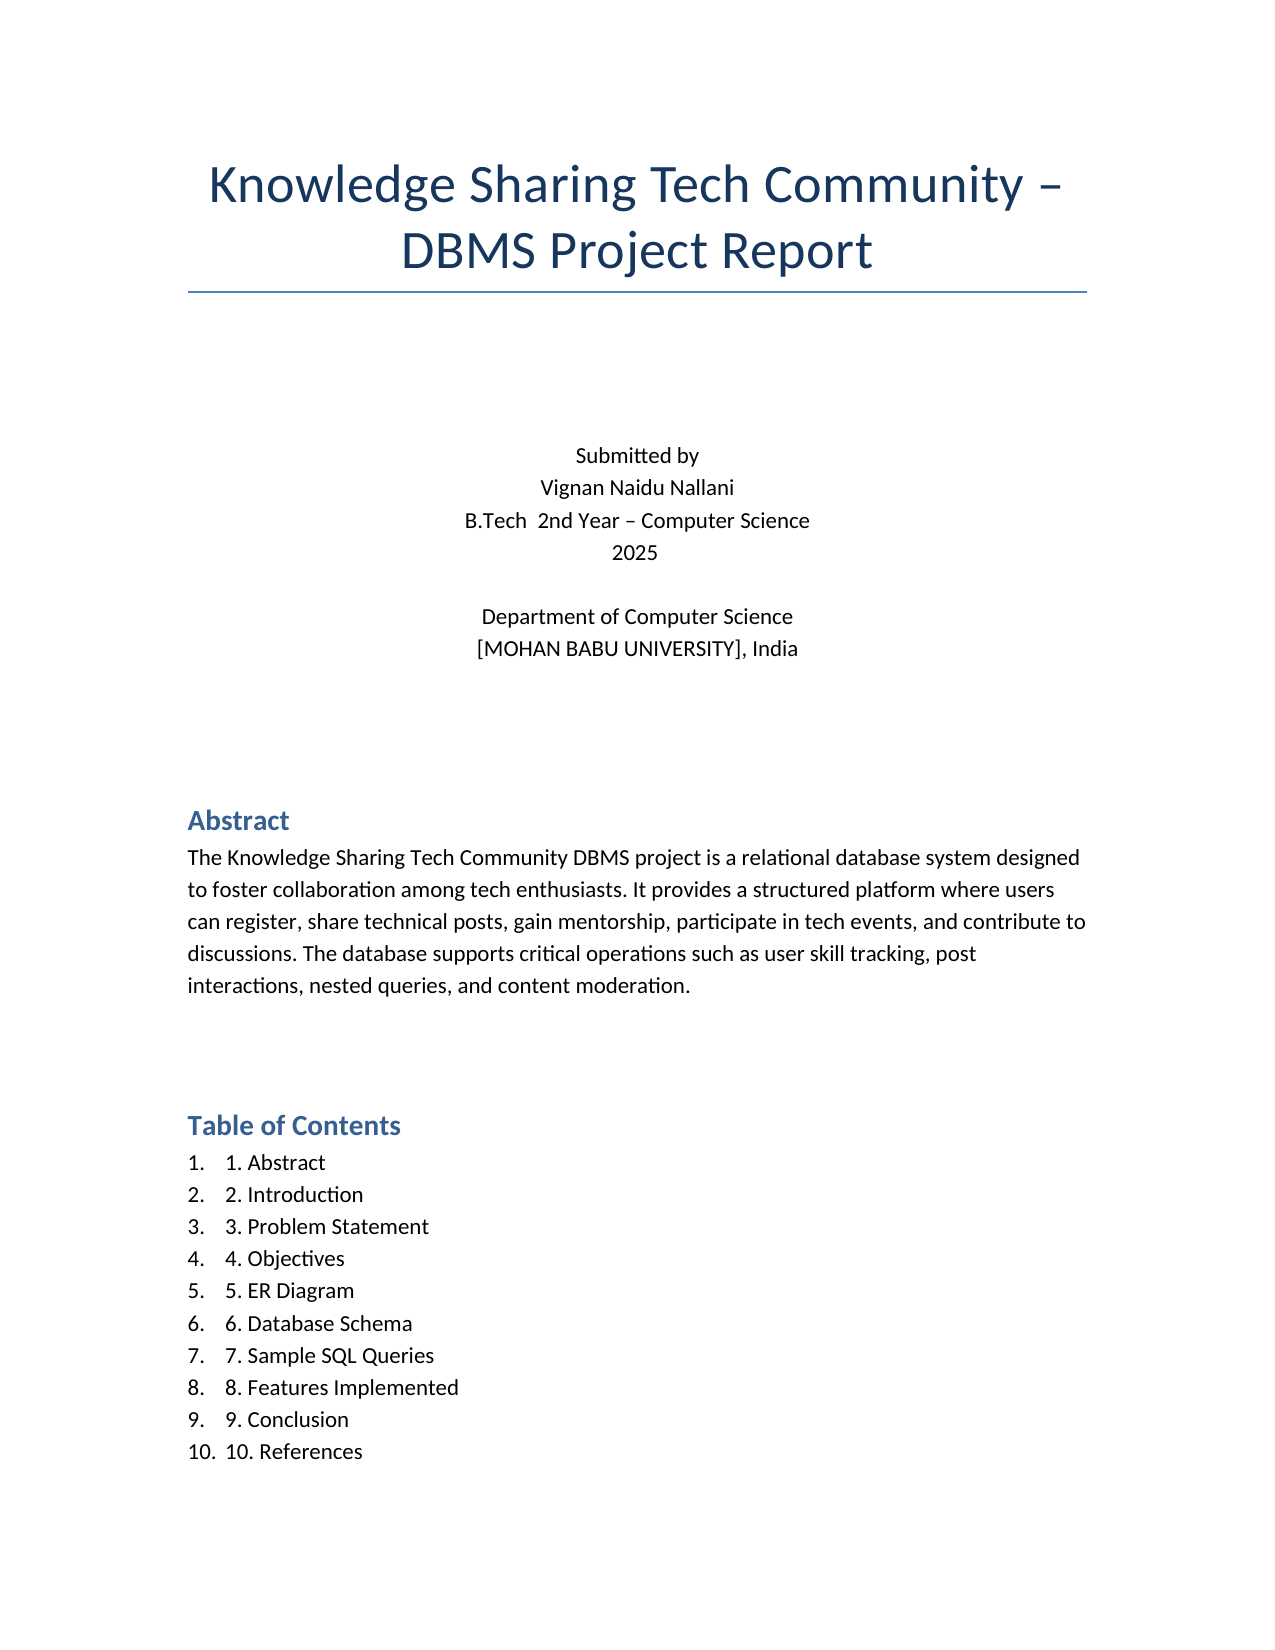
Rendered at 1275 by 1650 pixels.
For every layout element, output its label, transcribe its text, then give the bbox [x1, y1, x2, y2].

list 8. Features Implemented [187, 1373, 1087, 1401]
list 10. References [187, 1437, 1087, 1465]
list 7. Sample SQL Queries [187, 1341, 1087, 1369]
title Knowledge Sharing Tech Community – DBMS Project Report [187, 150, 1087, 293]
subtitle Table of Contents [187, 1107, 1087, 1142]
list 5. ER Diagram [187, 1276, 1087, 1304]
list 4. Objectives [187, 1244, 1087, 1272]
text Submitted by Vignan Naidu Nallani B.Tech 2nd Year – Computer Science 2025 Department of Computer Science [MOHAN BABU UNIVERSITY], India [187, 441, 1087, 695]
list 6. Database Schema [187, 1309, 1087, 1337]
list 1. Abstract [187, 1148, 1087, 1176]
list 3. Problem Statement [187, 1212, 1087, 1240]
text The Knowledge Sharing Tech Community DBMS project is a relational database system designed to foster collaboration among tech enthusiasts. It provides a structured platform where users can register, share technical posts, gain mentorship, participate in tech events, and contribute to discussions. The database supports critical operations such as user skill tracking, post interactions, nested queries, and content moderation. [187, 843, 1087, 999]
list 2. Introduction [187, 1180, 1087, 1208]
subtitle Abstract [187, 802, 1087, 837]
list 9. Conclusion [187, 1405, 1087, 1433]
